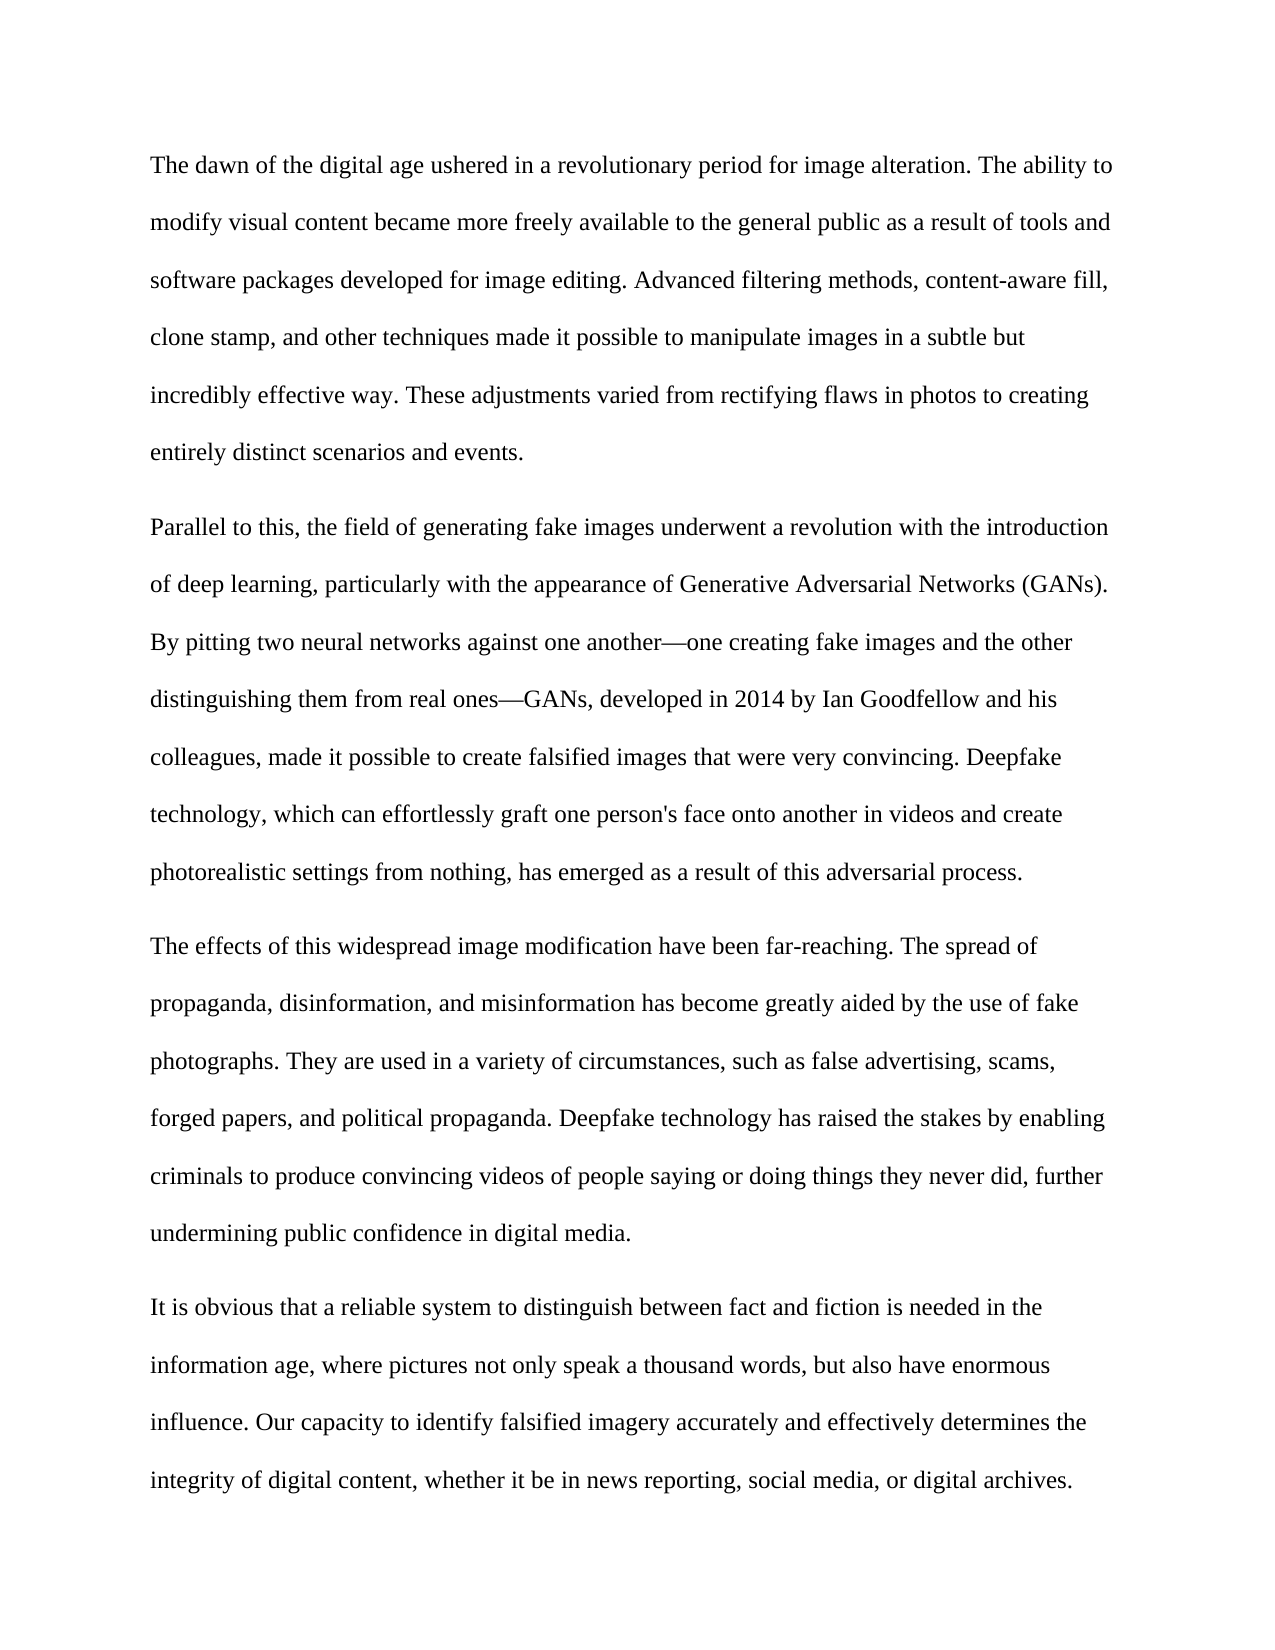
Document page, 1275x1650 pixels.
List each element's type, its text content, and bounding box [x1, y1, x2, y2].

text It is obvious that a reliable system to distinguish between fact and fiction is needed in the information age, where pictures not only speak a thousand words, but also have enormous influence. Our capacity to identify falsified imagery accurately and effectively determines the integrity of digital content, whether it be in news reporting, social media, or digital archives. [150, 1292, 1125, 1494]
text Parallel to this, the field of generating fake images underwent a revolution with the introduction of deep learning, particularly with the appearance of Generative Adversarial Networks (GANs). By pitting two neural networks against one another—one creating fake images and the other distinguishing them from real ones—GANs, developed in 2014 by Ian Goodfellow and his colleagues, made it possible to create falsified images that were very convincing. Deepfake technology, which can effortlessly graft one person's face onto another in videos and create photorealistic settings from nothing, has emerged as a result of this adversarial process. [150, 512, 1125, 885]
text The dawn of the digital age ushered in a revolutionary period for image alteration. The ability to modify visual content became more freely available to the general public as a result of tools and software packages developed for image editing. Advanced filtering methods, content-aware fill, clone stamp, and other techniques made it possible to manipulate images in a subtle but incredibly effective way. These adjustments varied from rectifying flaws in photos to creating entirely distinct scenarios and events. [150, 150, 1125, 466]
text The effects of this widespread image modification have been far-reaching. The spread of propaganda, disinformation, and misinformation has become greatly aided by the use of fake photographs. They are used in a variety of circumstances, such as false advertising, scams, forged papers, and political propaganda. Deepfake technology has raised the stakes by enabling criminals to produce convincing videos of people saying or doing things they never did, further undermining public confidence in digital media. [150, 931, 1125, 1247]
